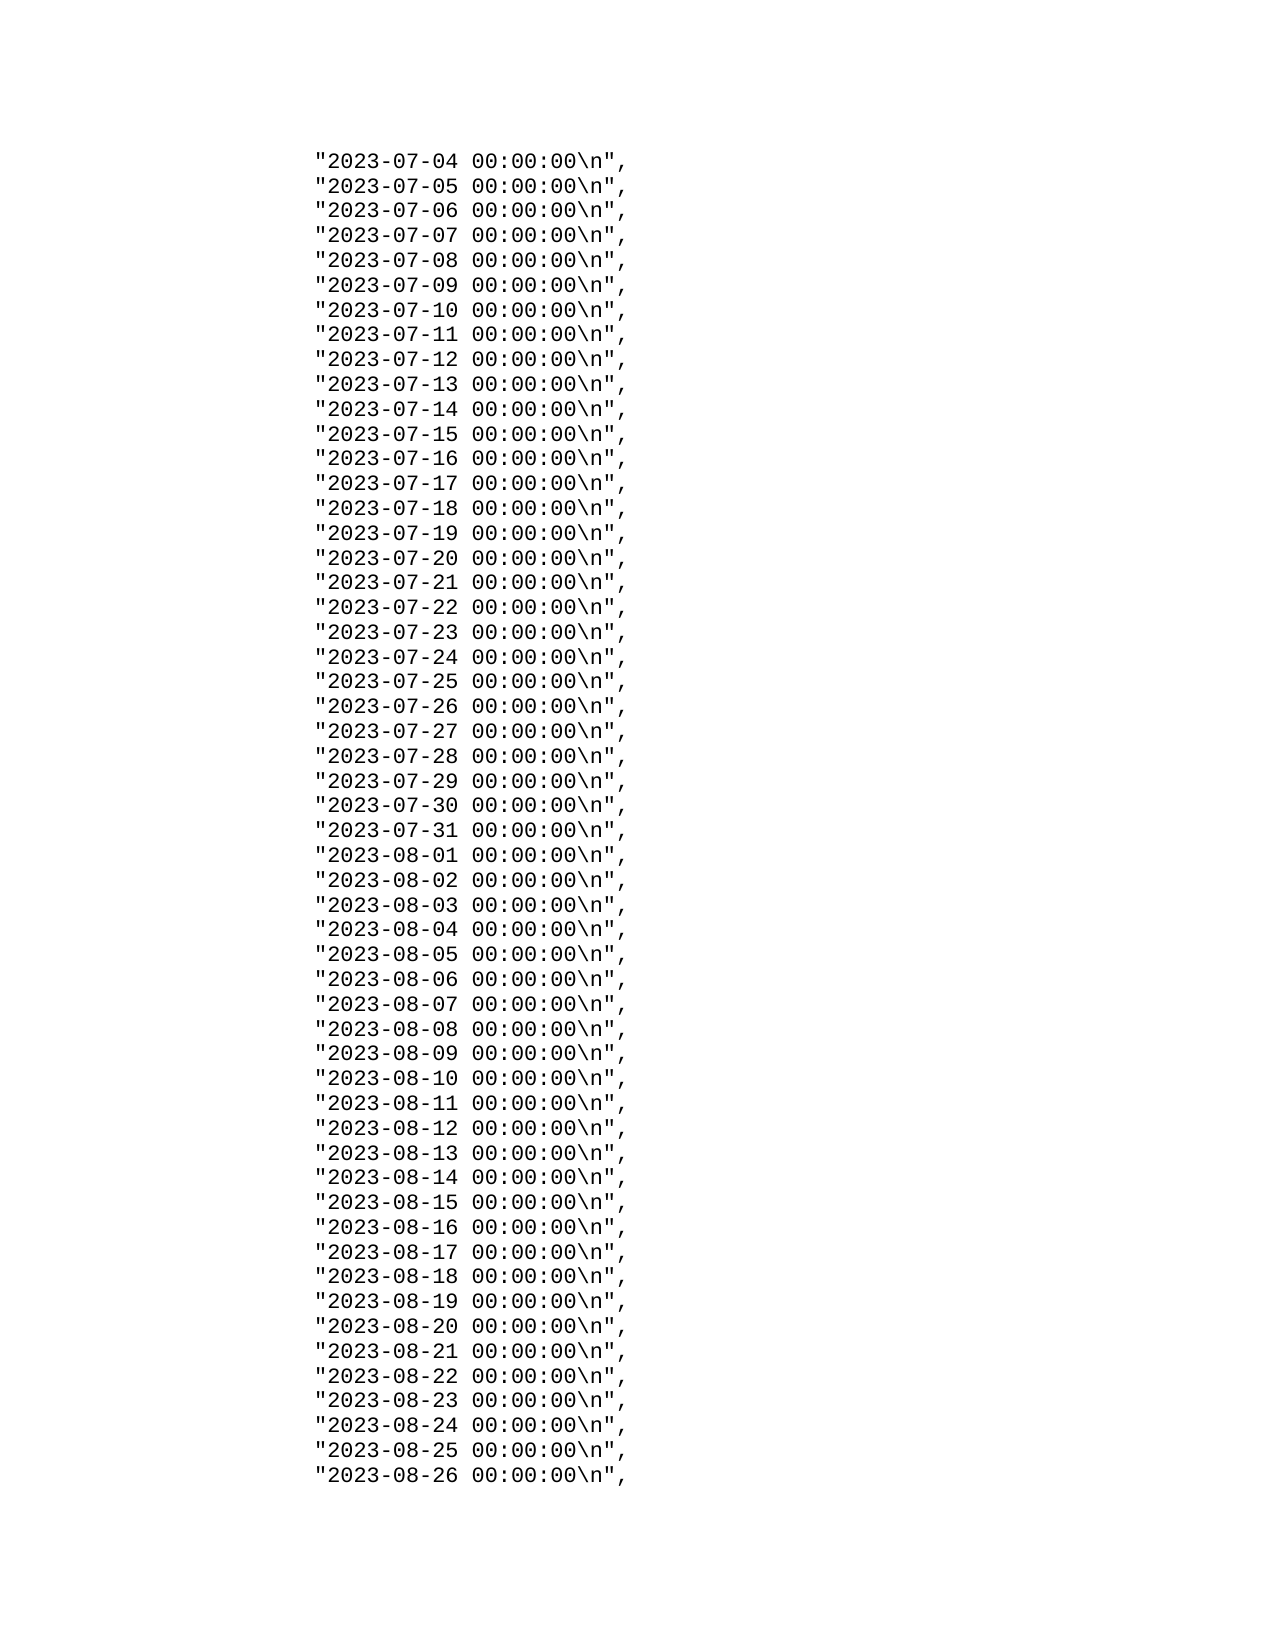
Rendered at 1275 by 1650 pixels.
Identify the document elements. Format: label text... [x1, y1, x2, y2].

text "2023-07-30 00:00:00\n", [156, 794, 1118, 819]
text "2023-07-31 00:00:00\n", [156, 819, 1118, 844]
text "2023-07-07 00:00:00\n", [156, 224, 1118, 249]
text "2023-07-13 00:00:00\n", [156, 373, 1118, 398]
text "2023-08-07 00:00:00\n", [156, 993, 1118, 1018]
text "2023-07-14 00:00:00\n", [156, 398, 1118, 423]
text "2023-08-10 00:00:00\n", [156, 1067, 1118, 1092]
text "2023-08-23 00:00:00\n", [156, 1389, 1118, 1414]
text "2023-07-11 00:00:00\n", [156, 323, 1118, 348]
text "2023-07-21 00:00:00\n", [156, 571, 1118, 596]
text "2023-08-18 00:00:00\n", [156, 1266, 1118, 1290]
text "2023-07-17 00:00:00\n", [156, 472, 1118, 497]
text "2023-08-04 00:00:00\n", [156, 918, 1118, 943]
text "2023-07-16 00:00:00\n", [156, 447, 1118, 472]
text "2023-07-06 00:00:00\n", [156, 199, 1118, 224]
text "2023-08-19 00:00:00\n", [156, 1290, 1118, 1315]
text "2023-08-25 00:00:00\n", [156, 1439, 1118, 1464]
text "2023-08-02 00:00:00\n", [156, 869, 1118, 894]
text "2023-07-24 00:00:00\n", [156, 646, 1118, 671]
text "2023-08-21 00:00:00\n", [156, 1340, 1118, 1365]
text "2023-08-03 00:00:00\n", [156, 894, 1118, 918]
text "2023-07-15 00:00:00\n", [156, 423, 1118, 447]
text "2023-07-09 00:00:00\n", [156, 274, 1118, 299]
text "2023-08-17 00:00:00\n", [156, 1241, 1118, 1266]
text "2023-08-16 00:00:00\n", [156, 1216, 1118, 1241]
text "2023-08-24 00:00:00\n", [156, 1414, 1118, 1439]
text "2023-08-14 00:00:00\n", [156, 1166, 1118, 1191]
text "2023-08-06 00:00:00\n", [156, 968, 1118, 993]
text "2023-07-12 00:00:00\n", [156, 348, 1118, 373]
text "2023-08-11 00:00:00\n", [156, 1092, 1118, 1117]
text "2023-07-04 00:00:00\n", [156, 150, 1118, 175]
text "2023-07-08 00:00:00\n", [156, 249, 1118, 274]
text "2023-07-25 00:00:00\n", [156, 671, 1118, 695]
text "2023-07-28 00:00:00\n", [156, 745, 1118, 770]
text "2023-07-26 00:00:00\n", [156, 695, 1118, 720]
text "2023-07-10 00:00:00\n", [156, 299, 1118, 323]
text "2023-07-23 00:00:00\n", [156, 621, 1118, 646]
text "2023-07-20 00:00:00\n", [156, 547, 1118, 571]
text "2023-07-27 00:00:00\n", [156, 720, 1118, 745]
text "2023-08-22 00:00:00\n", [156, 1365, 1118, 1389]
text "2023-08-12 00:00:00\n", [156, 1117, 1118, 1142]
text "2023-08-20 00:00:00\n", [156, 1315, 1118, 1340]
text "2023-08-15 00:00:00\n", [156, 1191, 1118, 1216]
text "2023-07-05 00:00:00\n", [156, 175, 1118, 199]
text "2023-08-08 00:00:00\n", [156, 1018, 1118, 1042]
text "2023-08-01 00:00:00\n", [156, 844, 1118, 869]
text "2023-07-29 00:00:00\n", [156, 770, 1118, 794]
text "2023-07-19 00:00:00\n", [156, 522, 1118, 547]
text "2023-08-13 00:00:00\n", [156, 1142, 1118, 1166]
text "2023-07-22 00:00:00\n", [156, 596, 1118, 621]
text "2023-08-05 00:00:00\n", [156, 943, 1118, 968]
text "2023-07-18 00:00:00\n", [156, 497, 1118, 522]
text "2023-08-09 00:00:00\n", [156, 1042, 1118, 1067]
text "2023-08-26 00:00:00\n", [156, 1464, 1118, 1489]
